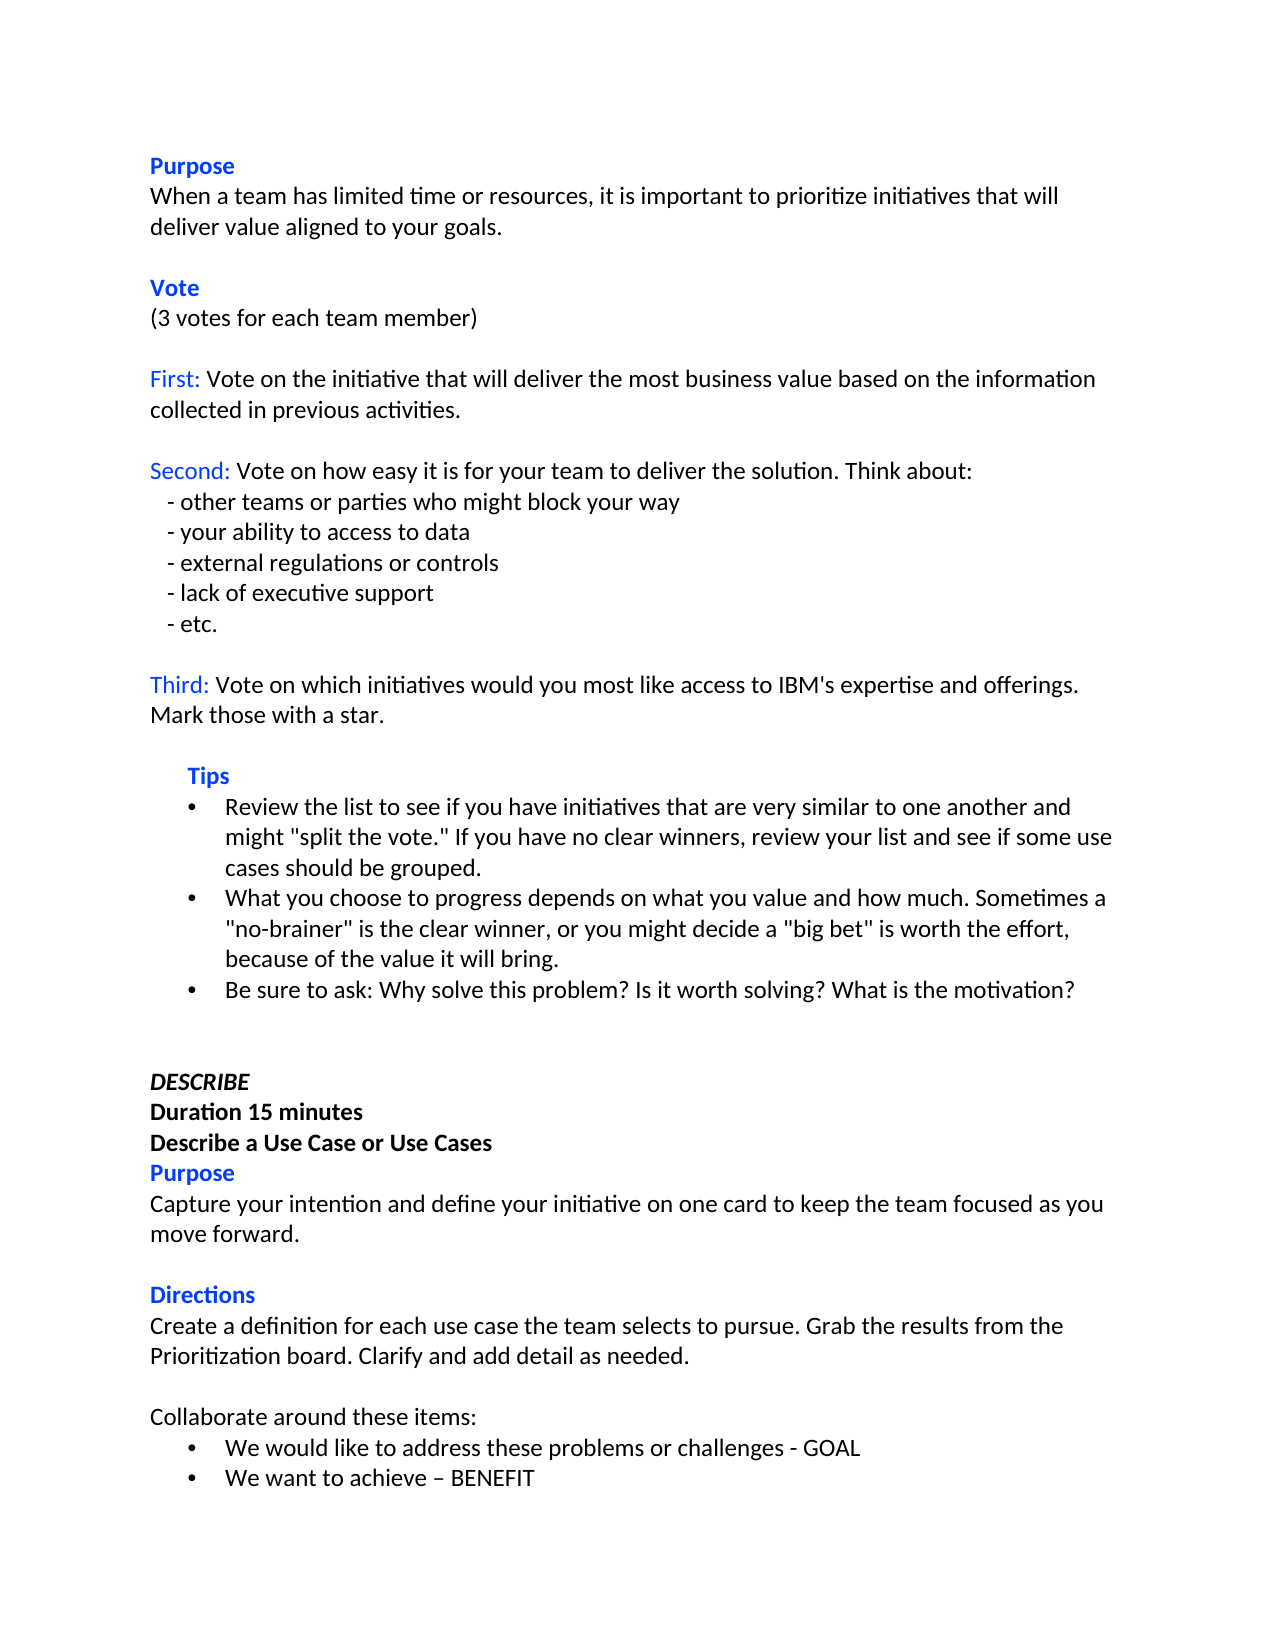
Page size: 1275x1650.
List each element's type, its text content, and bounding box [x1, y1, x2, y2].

text - lack of executive support [150, 577, 1125, 608]
text Capture your intention and define your initiative on one card to keep the team focused as you move forward. [150, 1188, 1125, 1249]
list Be sure to ask: Why solve this problem? Is it worth solving? What is the motivation? [187, 974, 1125, 1004]
list We would like to address these problems or challenges - GOAL [187, 1432, 1125, 1462]
text DESCRIBE [150, 1066, 1125, 1096]
list Describe a Use Case or Use Cases [150, 1127, 1125, 1157]
list Review the list to see if you have initiatives that are very similar to one another and might "split the vote." If you have no clear winners, review your list and see if some use cases should be grouped. [187, 791, 1125, 882]
text - external regulations or controls [150, 547, 1125, 577]
list What you choose to progress depends on what you value and how much. Sometimes a "no-brainer" is the clear winner, or you might decide a "big bet" is worth the effort, because of the value it will bring. [187, 882, 1125, 974]
list We want to achieve – BENEFIT [187, 1462, 1125, 1493]
text When a team has limited time or resources, it is important to prioritize initiatives that will deliver value aligned to your goals. [150, 181, 1125, 242]
text - etc. [150, 608, 1125, 638]
text Third: Vote on which initiatives would you most like access to IBM's expertise and offerings. Mark those with a star. [150, 669, 1125, 730]
text Purpose [150, 1157, 1125, 1188]
text Vote (3 votes for each team member) [150, 272, 1125, 333]
text Collaborate around these items: [150, 1371, 1125, 1432]
text Tips [187, 760, 1125, 791]
text Directions Create a definition for each use case the team selects to pursue. Grab the results from the Prioritization board. Clarify and add detail as needed. [150, 1279, 1125, 1371]
text First: Vote on the initiative that will deliver the most business value based on the information collected in previous activities. [150, 364, 1125, 425]
text Second: Vote on how easy it is for your team to deliver the solution. Think about: [150, 455, 1125, 486]
list Duration 15 minutes [150, 1096, 1125, 1127]
text Purpose [150, 150, 1125, 181]
text - your ability to access to data [150, 516, 1125, 547]
text - other teams or parties who might block your way [150, 486, 1125, 516]
